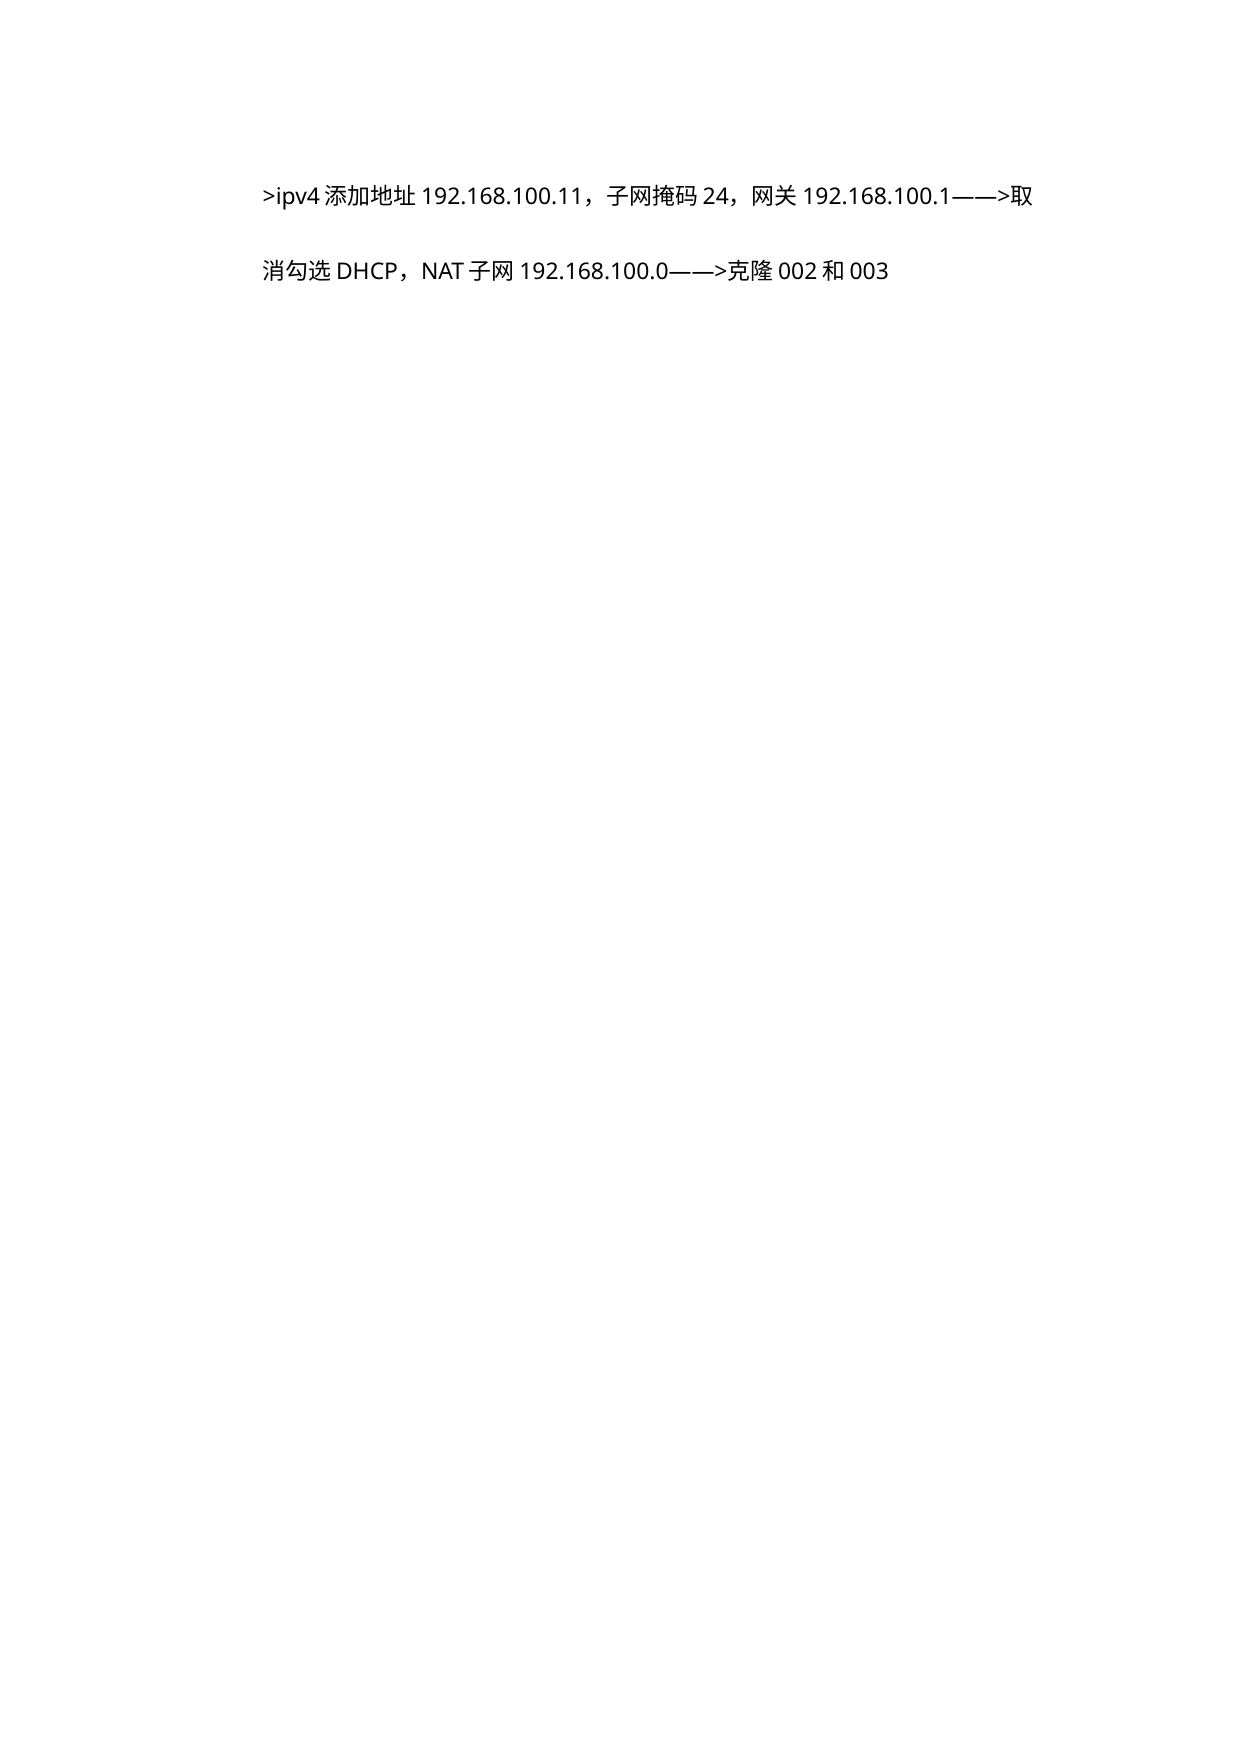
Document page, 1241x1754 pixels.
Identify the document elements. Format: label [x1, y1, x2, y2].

list [262, 162, 1053, 302]
